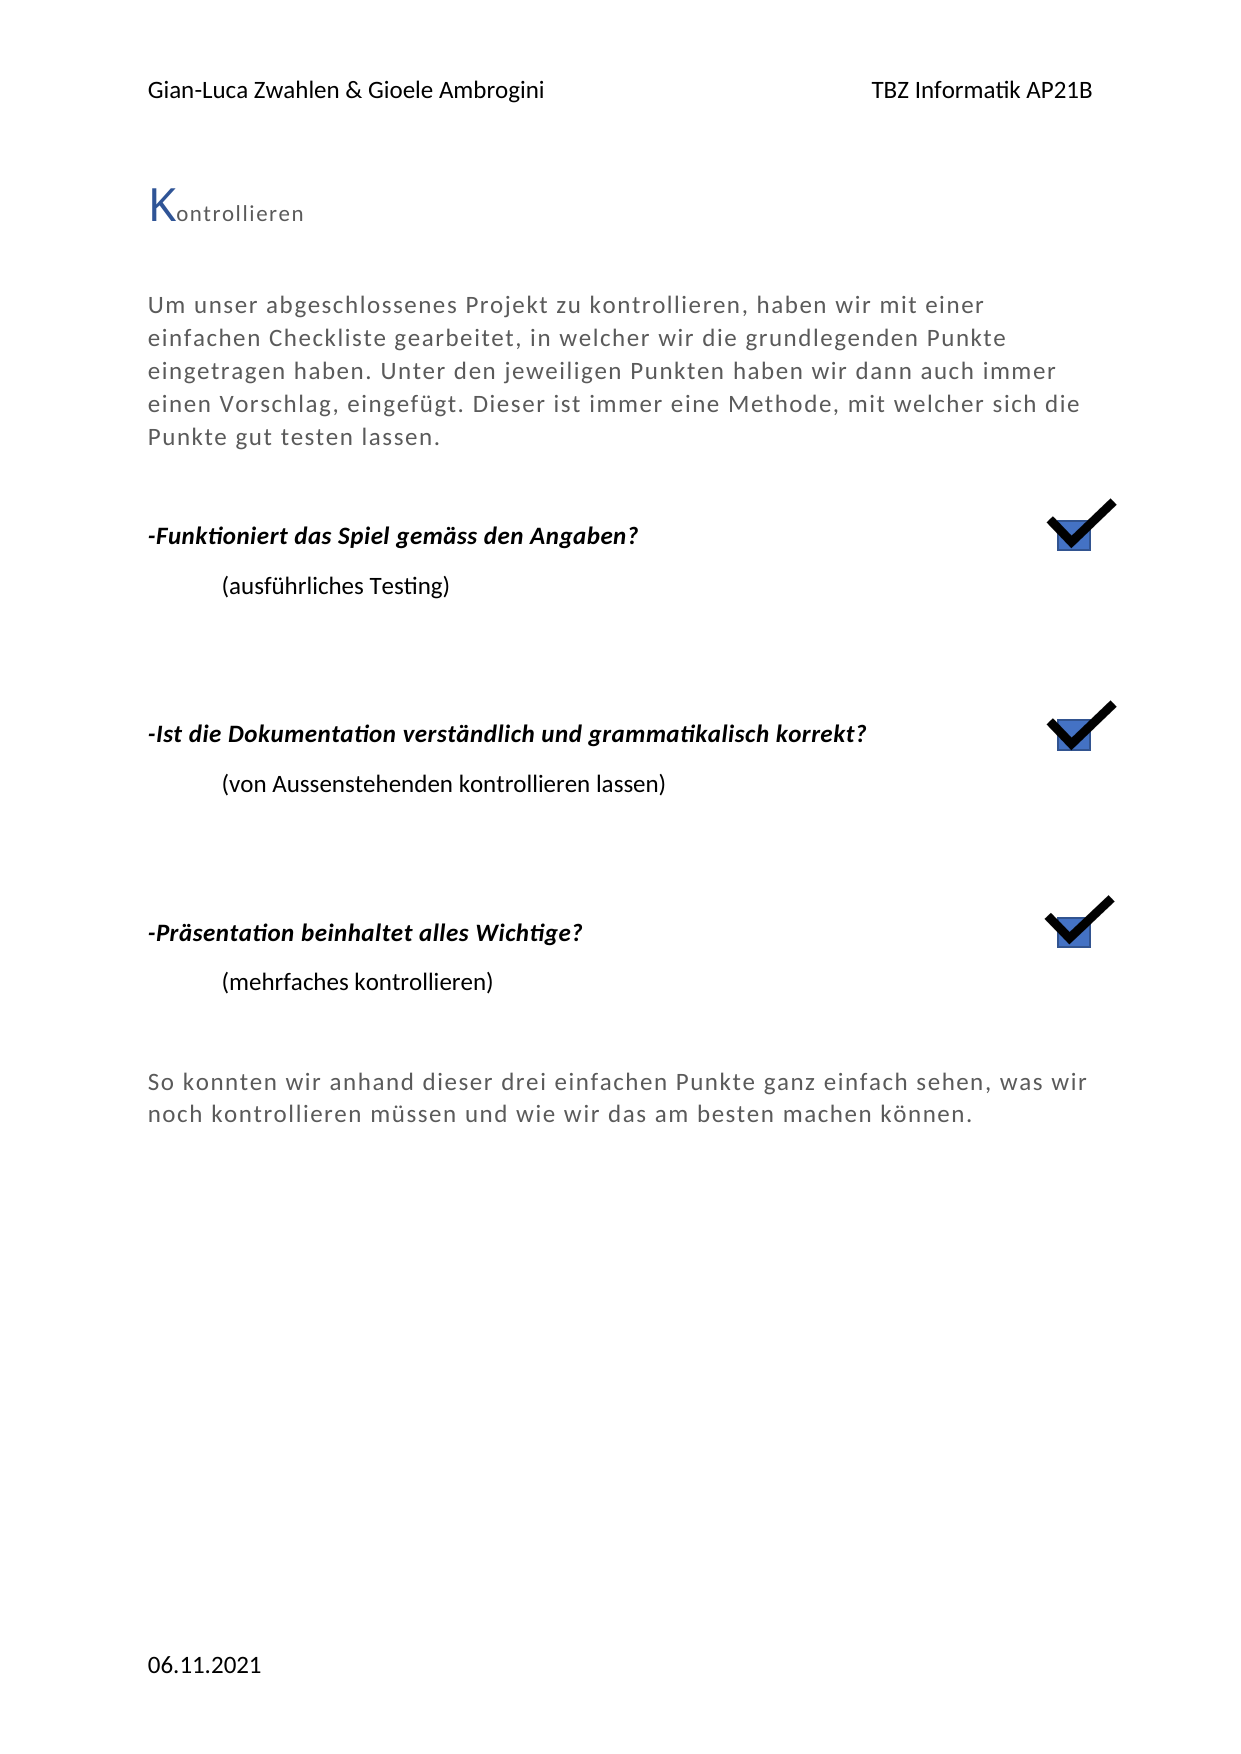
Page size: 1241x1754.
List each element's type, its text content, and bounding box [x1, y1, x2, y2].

text Um unser abgeschlossenes Projekt zu kontrollieren, haben wir mit einer einfachen Checkliste gearbeitet, in welcher wir die grundlegenden Punkte eingetragen haben. Unter den jeweiligen Punkten haben wir dann auch immer einen Vorschlag, eingefügt. Dieser ist immer eine Methode, mit welcher sich die Punkte gut testen lassen. [148, 289, 1093, 452]
text -Präsentation beinhaltet alles Wichtige? [148, 917, 1043, 947]
picture [1045, 688, 1118, 762]
text (mehrfaches kontrollieren) [148, 967, 1093, 997]
text So konnten wir anhand dieser drei einfachen Punkte ganz einfach sehen, was wir noch kontrollieren müssen und wie wir das am besten machen können. [148, 1066, 1093, 1129]
picture [1043, 883, 1116, 956]
text -Ist die Dokumentation verständlich und grammatikalisch korrekt? [148, 719, 1045, 749]
text (ausführliches Testing) [148, 570, 1093, 600]
text -Funktioniert das Spiel gemäss den Angaben? [148, 520, 1045, 551]
text (von Aussenstehenden kontrollieren lassen) [148, 768, 1093, 799]
subtitle Kontrollieren [148, 173, 1093, 235]
picture [1045, 486, 1118, 560]
